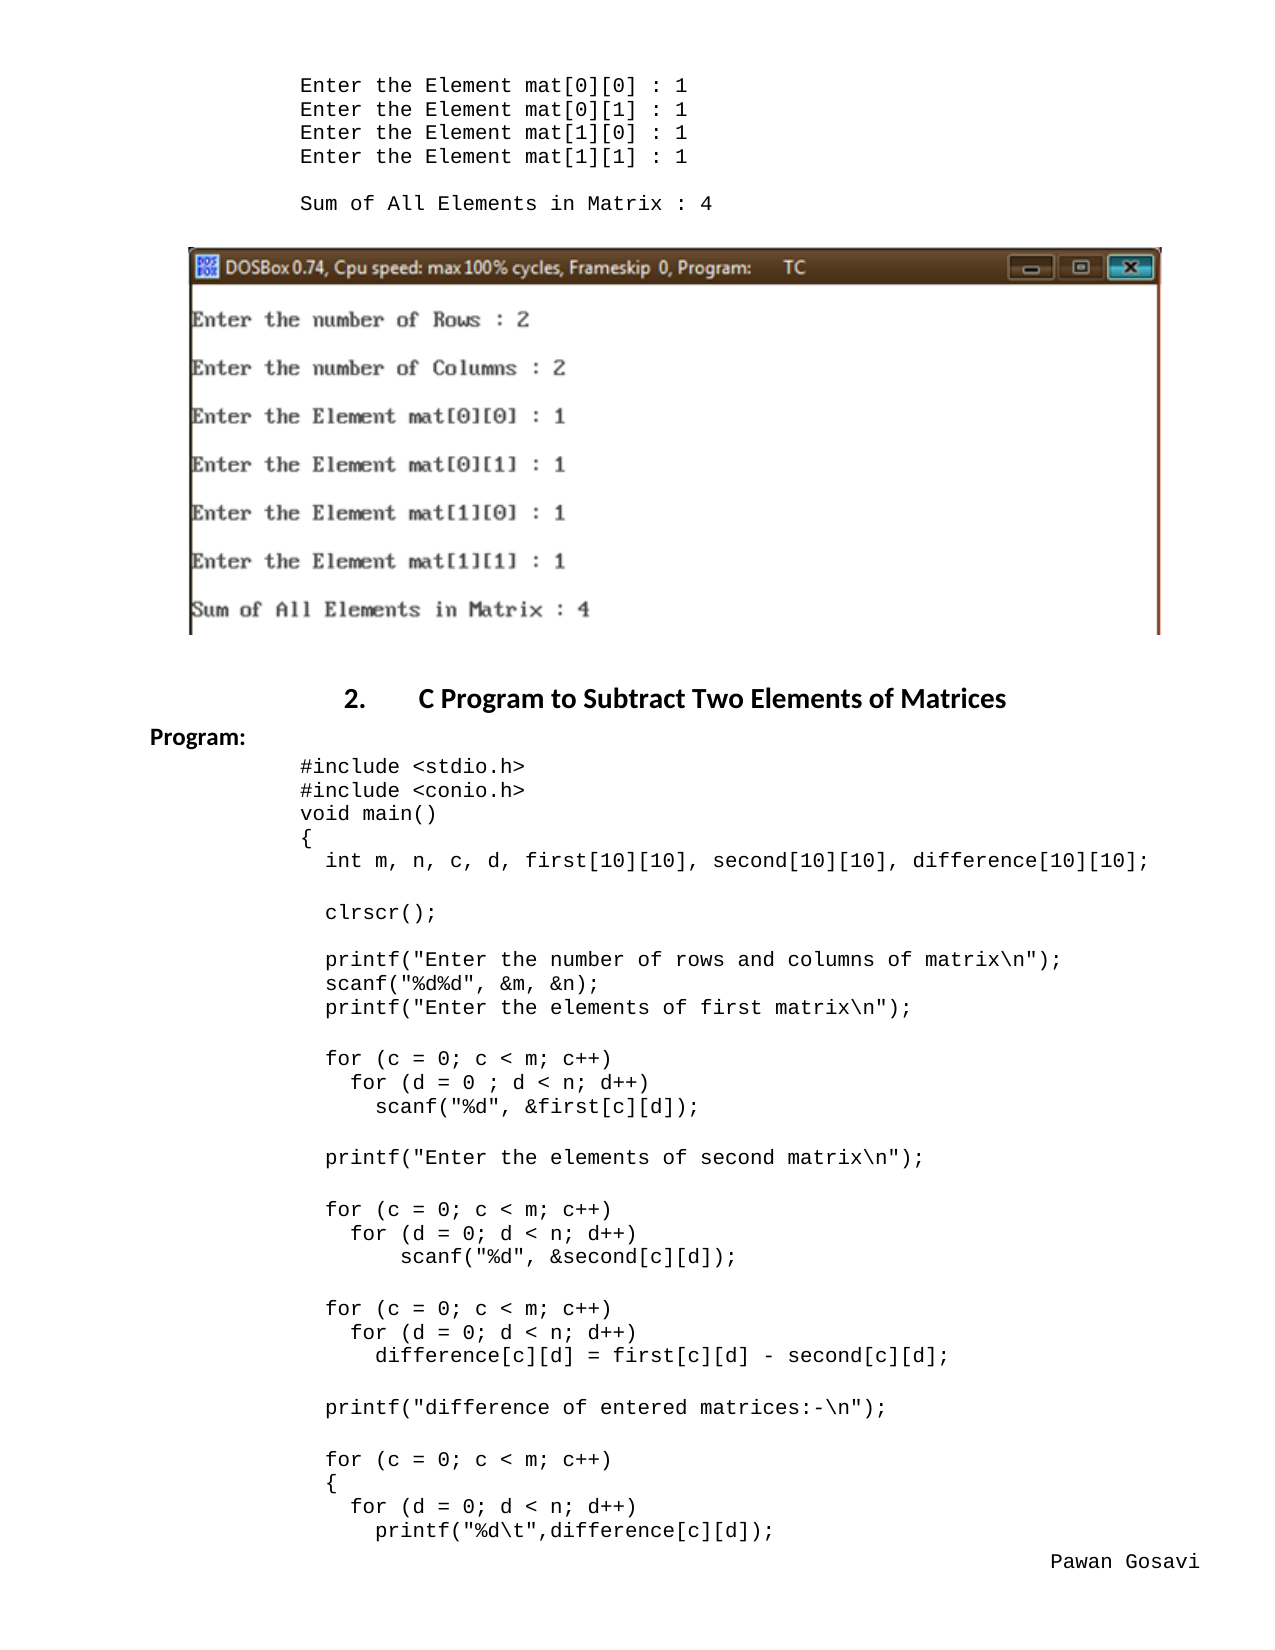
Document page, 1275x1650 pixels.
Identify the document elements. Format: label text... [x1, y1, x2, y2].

text difference[c][d] = first[c][d] - second[c][d]; [300, 1345, 1200, 1369]
text Enter the Element mat[0][1] : 1 [300, 99, 1200, 122]
text printf("Enter the elements of second matrix\n"); [300, 1147, 1200, 1171]
text 2. C Program to Subtract Two Elements of Matrices [150, 680, 1200, 716]
text for (c = 0; c < m; c++) [300, 1048, 1200, 1072]
text Enter the Element mat[1][0] : 1 [300, 122, 1200, 146]
text #include <conio.h> [300, 779, 1200, 803]
text printf("Enter the elements of first matrix\n"); [300, 997, 1200, 1020]
text { [300, 1472, 1200, 1496]
text int m, n, c, d, first[10][10], second[10][10], difference[10][10]; [300, 851, 1200, 874]
text Program: [150, 721, 1200, 751]
text Enter the Element mat[0][0] : 1 [300, 75, 1200, 99]
text for (c = 0; c < m; c++) [300, 1298, 1200, 1322]
text printf("%d\t",difference[c][d]); [300, 1519, 1200, 1543]
text for (d = 0; d < n; d++) [300, 1223, 1200, 1246]
picture [188, 247, 1162, 635]
text printf("difference of entered matrices:-\n"); [300, 1397, 1200, 1421]
text printf("Enter the number of rows and columns of matrix\n"); [300, 949, 1200, 973]
text #include <stdio.h> [150, 756, 1200, 779]
text scanf("%d", &first[c][d]); [300, 1096, 1200, 1119]
text for (d = 0 ; d < n; d++) [300, 1072, 1200, 1096]
text for (c = 0; c < m; c++) [300, 1449, 1200, 1472]
text for (d = 0; d < n; d++) [300, 1322, 1200, 1345]
text for (d = 0; d < n; d++) [300, 1496, 1200, 1519]
text scanf("%d%d", &m, &n); [300, 973, 1200, 997]
text Sum of All Elements in Matrix : 4 [300, 193, 1200, 217]
text for (c = 0; c < m; c++) [300, 1199, 1200, 1223]
text void main() [300, 803, 1200, 827]
text scanf("%d", &second[c][d]); [300, 1246, 1200, 1270]
text Enter the Element mat[1][1] : 1 [300, 146, 1200, 169]
text { [300, 827, 1200, 851]
text clrscr(); [300, 902, 1200, 926]
